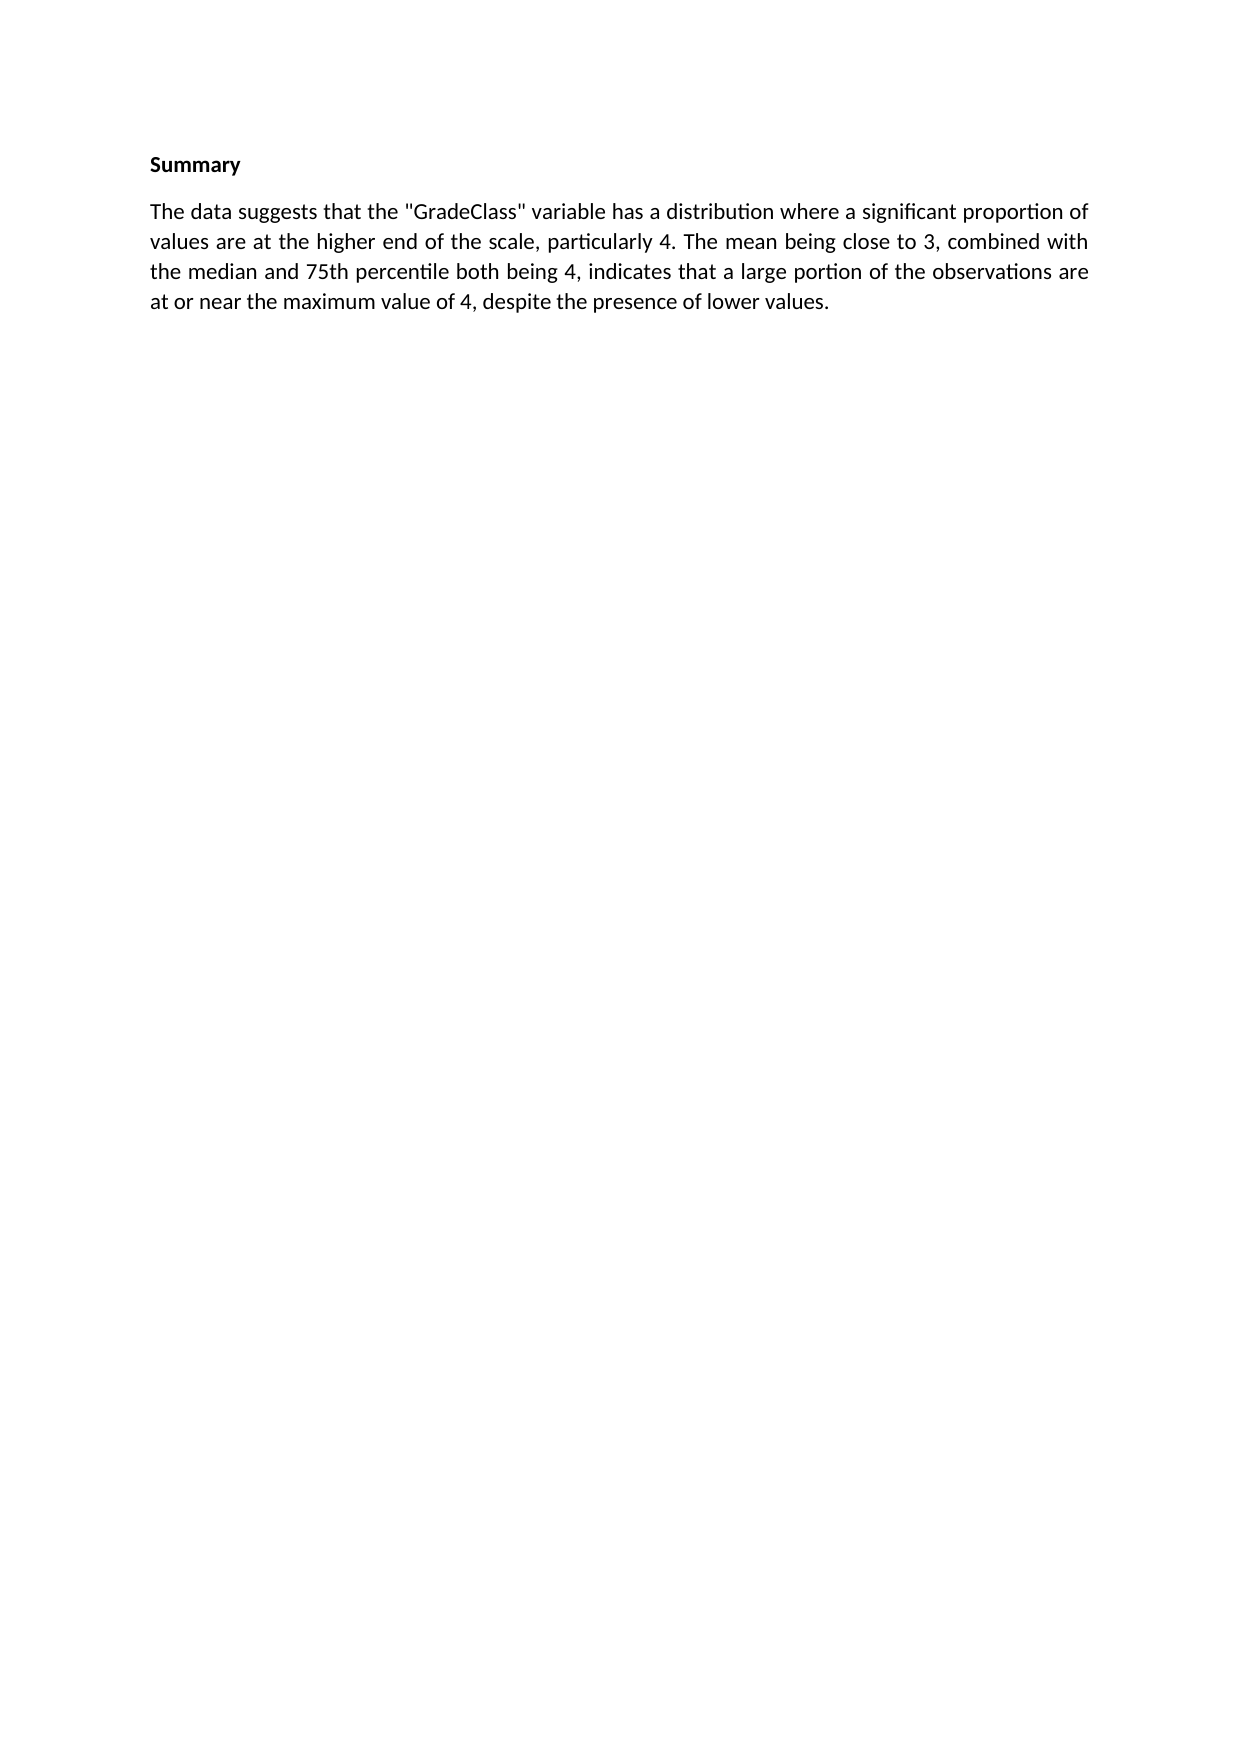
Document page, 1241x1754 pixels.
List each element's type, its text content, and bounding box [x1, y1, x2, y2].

text The data suggests that the "GradeClass" variable has a distribution where a significant proportion of values are at the higher end of the scale, particularly 4. The mean being close to 3, combined with the median and 75th percentile both being 4, indicates that a large portion of the observations are at or near the maximum value of 4, despite the presence of lower values. [150, 197, 1090, 316]
text Summary [150, 150, 1090, 178]
